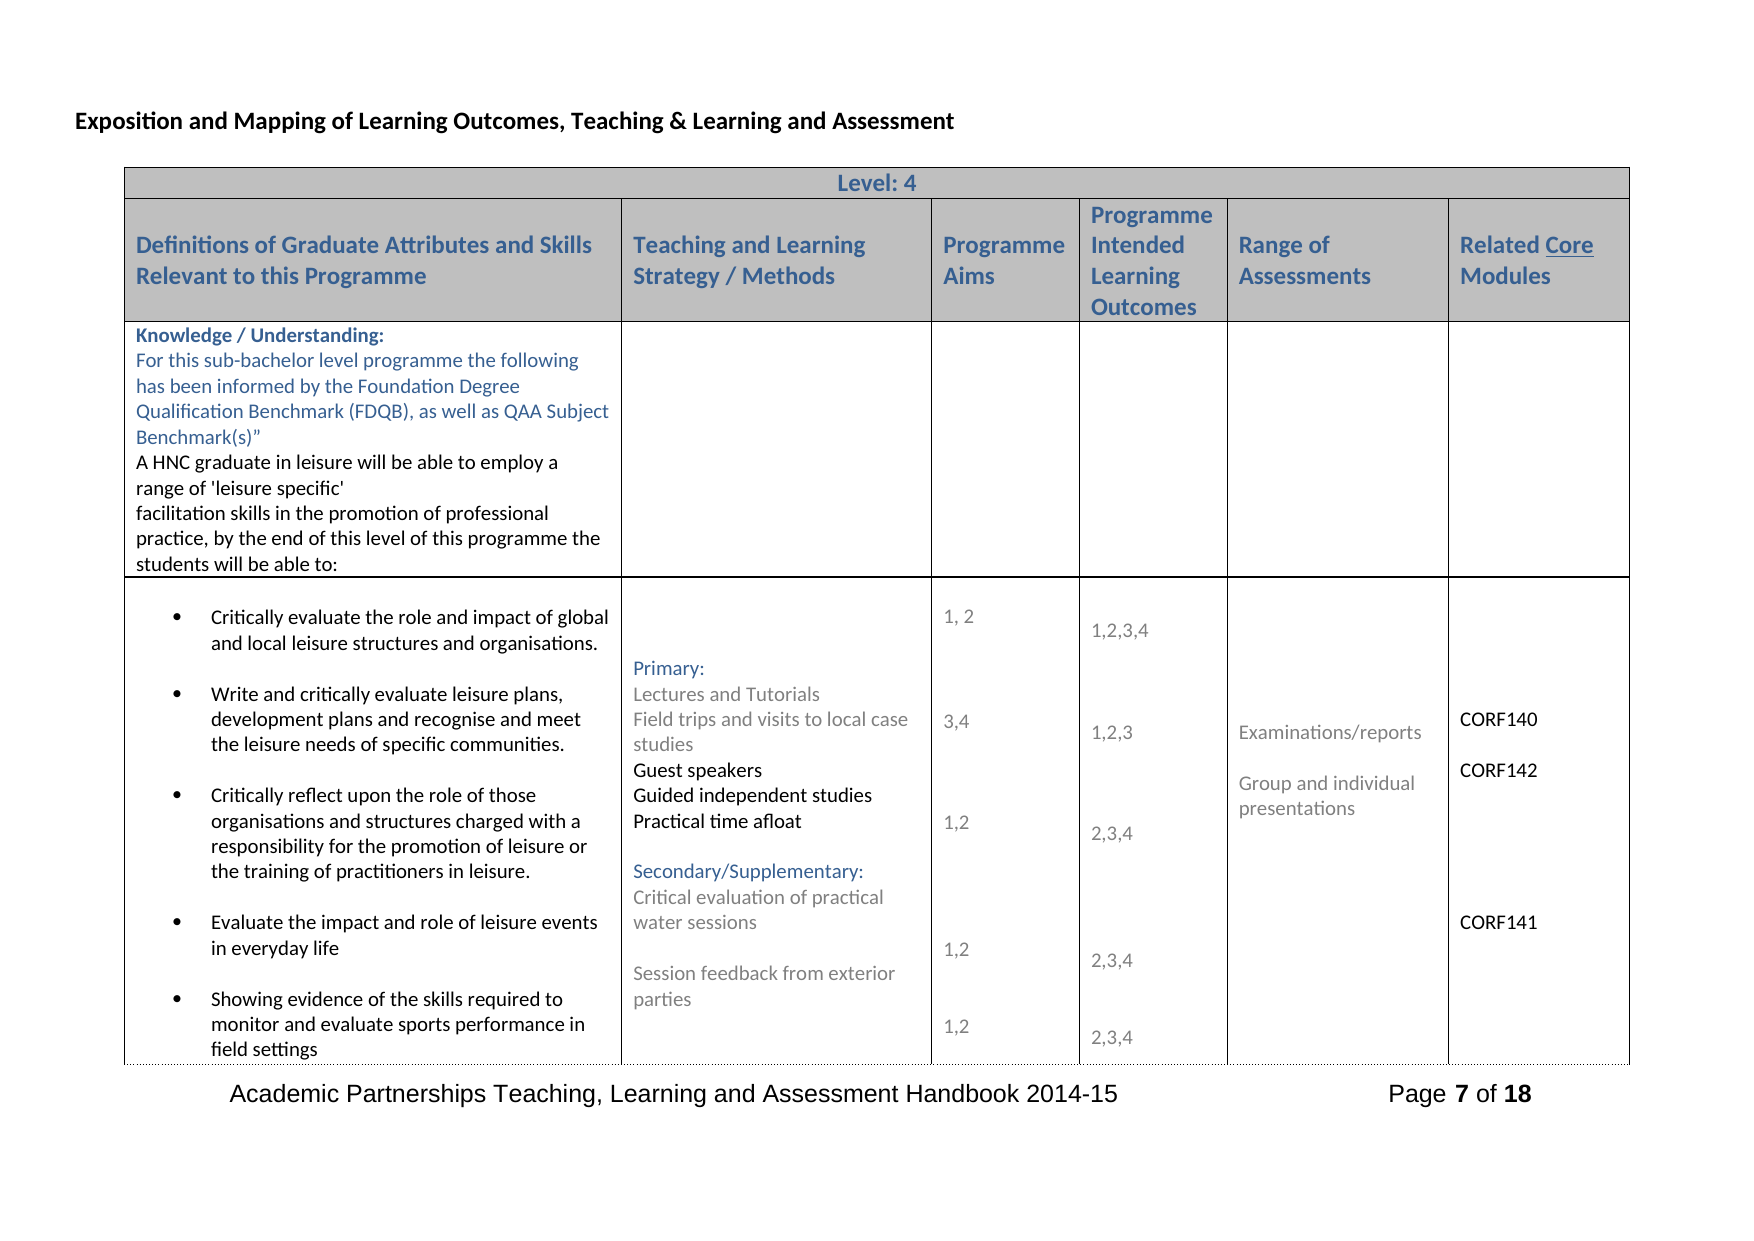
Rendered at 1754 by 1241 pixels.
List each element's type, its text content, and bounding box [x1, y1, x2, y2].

table_cell Teaching and Learning Strategy / Methods [622, 199, 931, 321]
table_cell 1,2,3,4 1,2,3 2,3,4 2,3,4 2,3,4 [1080, 578, 1227, 1064]
table_cell Knowledge / Understanding: For this sub-bachelor level programme the following has been informed by the Foundation Degree Qualification Benchmark (FDQB), as well as QAA Subject Benchmark(s)” A HNC graduate in leisure will be able to employ a range of 'leisure specific' facilitation skills in the promotion of professional practice, by the end of this level of this programme the students will be able to: [125, 322, 621, 576]
table_cell [932, 322, 1079, 576]
table_cell Definitions of Graduate Attributes and Skills Relevant to this Programme [125, 199, 621, 321]
table_cell [1228, 322, 1448, 576]
text Exposition and Mapping of Learning Outcomes, Teaching & Learning and Assessment [75, 106, 1679, 136]
table_cell Programme Intended Learning Outcomes [1080, 199, 1227, 321]
table_cell [1449, 322, 1629, 576]
table_cell Examinations/reports Group and individual presentations [1228, 578, 1448, 1064]
table_cell Primary: Lectures and Tutorials Field trips and visits to local case studies Guest speakers Guided independent studies Practical time afloat Secondary/Supplementary: Critical evaluation of practical water sessions Session feedback from exterior parties [622, 578, 931, 1064]
table_cell [1080, 322, 1227, 576]
table_cell [622, 322, 931, 576]
table_cell Critically evaluate the role and impact of global and local leisure structures and organisations. Write and critically evaluate leisure plans, development plans and recognise and meet the leisure needs of specific communities. Critically reflect upon the role of those organisations and structures charged with a responsibility for the promotion of leisure or the training of practitioners in leisure. Evaluate the impact and role of leisure events in everyday life Showing evidence of the skills required to monitor and evaluate sports performance in field settings [125, 578, 621, 1064]
table_cell Related Core Modules [1449, 199, 1629, 321]
table_header Level: 4 [125, 168, 1629, 198]
table_cell Programme Aims [932, 199, 1079, 321]
table_cell 1, 2 3,4 1,2 1,2 1,2 [932, 578, 1079, 1064]
table_cell Range of Assessments [1228, 199, 1448, 321]
table_cell CORF140 CORF142 CORF141 [1449, 578, 1629, 1064]
